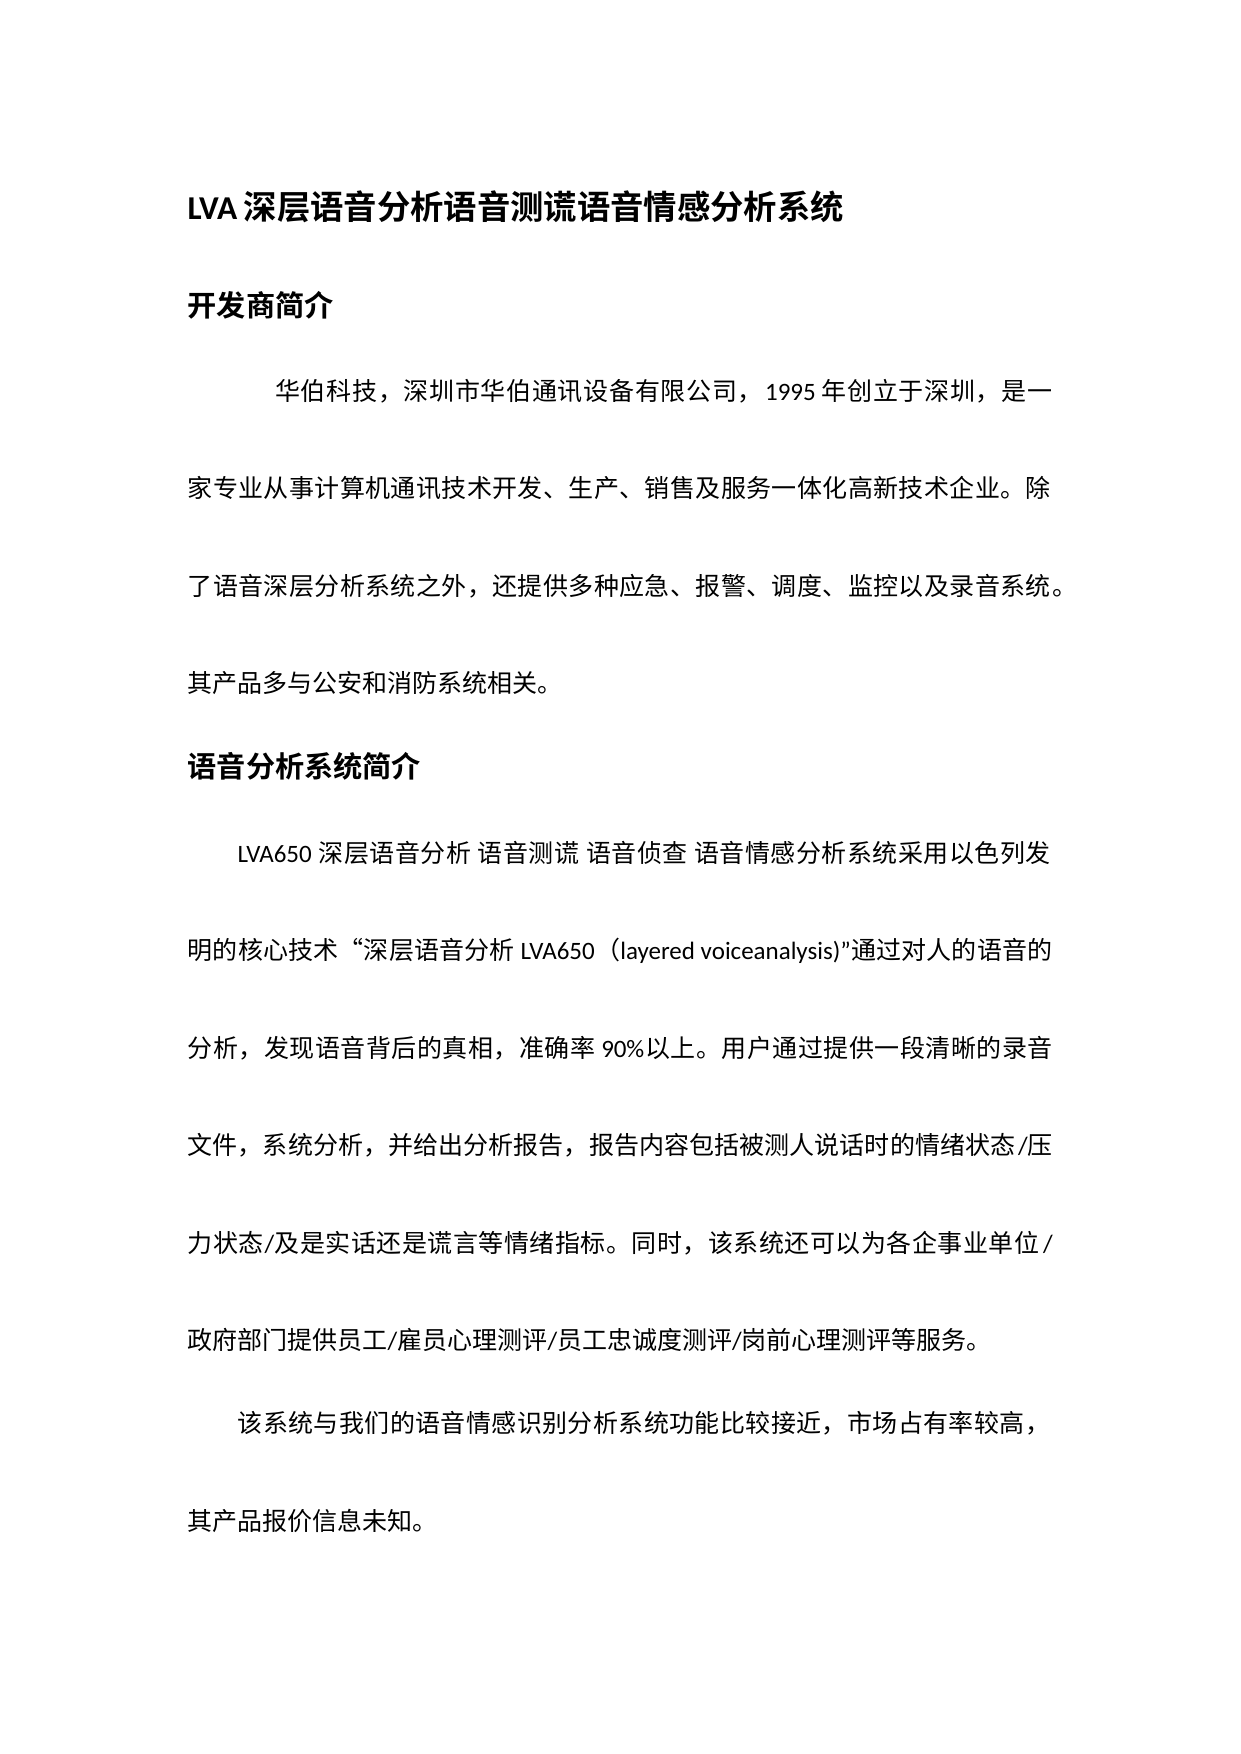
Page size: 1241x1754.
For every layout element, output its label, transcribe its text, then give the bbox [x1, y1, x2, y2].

text LVA650 深层语音分析 语音测谎 语音侦查 语音情感分析系统采用以色列发明的核心技术“深层语音分析LVA650（layered voiceanalysis)”通过对人的语音的分析，发现语音背后的真相，准确率90%以上。用户通过提供一段清晰的录音文件，系统分析，并给出分析报告，报告内容包括被测人说话时的情绪状态/压力状态/及是实话还是谎言等情绪指标。同时，该系统还可以为各企事业单位/政府部门提供员工/雇员心理测评/员工忠诚度测评/岗前心理测评等服务。 [187, 819, 1053, 1371]
subtitle LVA深层语音分析语音测谎语音情感分析系统 [187, 172, 1053, 237]
text 该系统与我们的语音情感识别分析系统功能比较接近，市场占有率较高，其产品报价信息未知。 [187, 1389, 1053, 1552]
text 华伯科技，深圳市华伯通讯设备有限公司，1995年创立于深圳，是一家专业从事计算机通讯技术开发、生产、销售及服务一体化高新技术企业。除了语音深层分析系统之外，还提供多种应急、报警、调度、监控以及录音系统。其产品多与公安和消防系统相关。 [187, 357, 1053, 714]
subtitle 语音分析系统简介 [187, 733, 1053, 798]
subtitle 开发商简介 [187, 271, 1053, 336]
